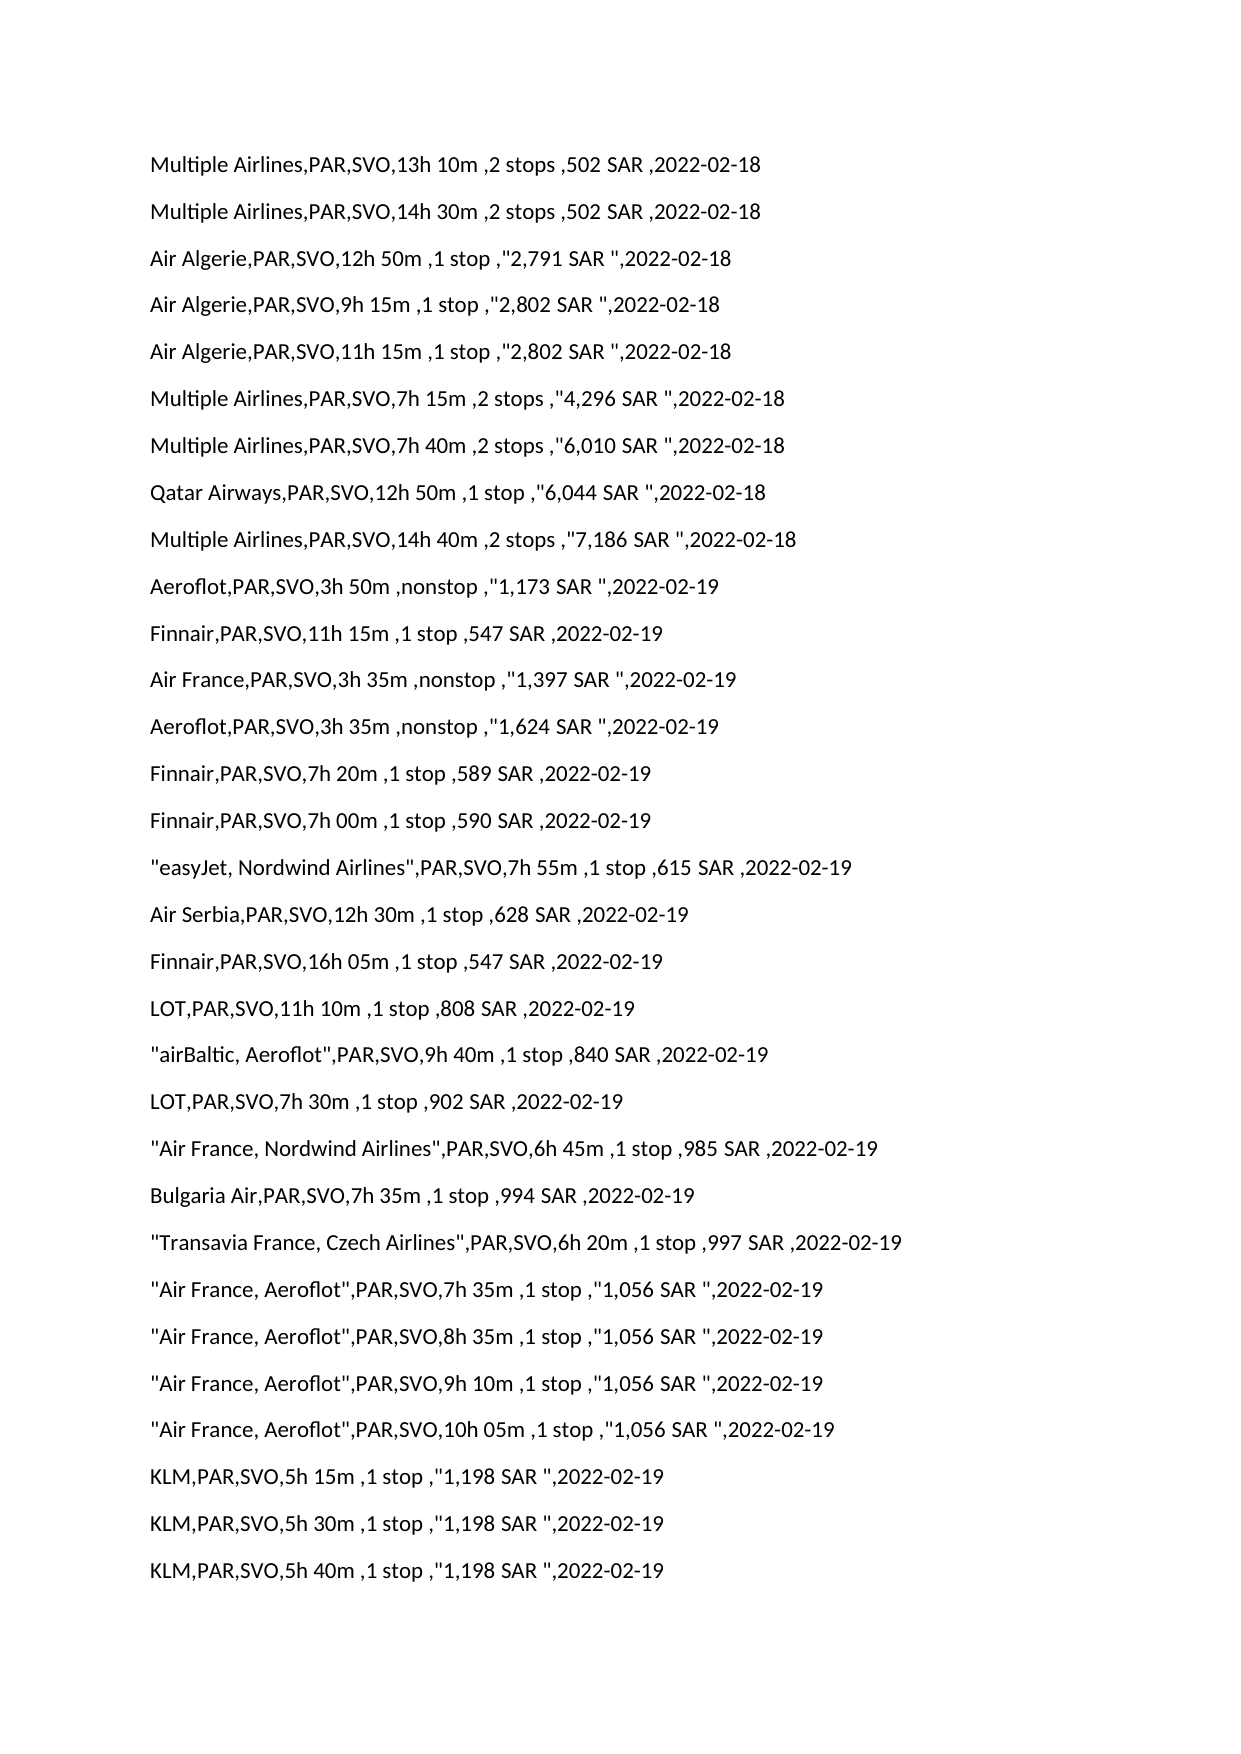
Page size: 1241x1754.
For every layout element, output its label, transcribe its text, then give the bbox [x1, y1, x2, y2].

text Multiple Airlines,PAR,SVO,14h 40m ,2 stops ,"7,186 SAR ",2022-02-18 [150, 525, 1090, 553]
text KLM,PAR,SVO,5h 40m ,1 stop ,"1,198 SAR ",2022-02-19 [150, 1556, 1090, 1584]
text Aeroflot,PAR,SVO,3h 35m ,nonstop ,"1,624 SAR ",2022-02-19 [150, 712, 1090, 741]
text Air Algerie,PAR,SVO,9h 15m ,1 stop ,"2,802 SAR ",2022-02-18 [150, 291, 1090, 319]
text Air Algerie,PAR,SVO,12h 50m ,1 stop ,"2,791 SAR ",2022-02-18 [150, 244, 1090, 272]
text Air Serbia,PAR,SVO,12h 30m ,1 stop ,628 SAR ,2022-02-19 [150, 900, 1090, 928]
text Finnair,PAR,SVO,7h 00m ,1 stop ,590 SAR ,2022-02-19 [150, 806, 1090, 834]
text Air Algerie,PAR,SVO,11h 15m ,1 stop ,"2,802 SAR ",2022-02-18 [150, 337, 1090, 366]
text Multiple Airlines,PAR,SVO,7h 15m ,2 stops ,"4,296 SAR ",2022-02-18 [150, 384, 1090, 412]
text KLM,PAR,SVO,5h 15m ,1 stop ,"1,198 SAR ",2022-02-19 [150, 1462, 1090, 1491]
text "airBaltic, Aeroflot",PAR,SVO,9h 40m ,1 stop ,840 SAR ,2022-02-19 [150, 1041, 1090, 1069]
text Multiple Airlines,PAR,SVO,13h 10m ,2 stops ,502 SAR ,2022-02-18 [150, 150, 1090, 178]
text LOT,PAR,SVO,11h 10m ,1 stop ,808 SAR ,2022-02-19 [150, 994, 1090, 1022]
text "Air France, Aeroflot",PAR,SVO,7h 35m ,1 stop ,"1,056 SAR ",2022-02-19 [150, 1275, 1090, 1303]
text Multiple Airlines,PAR,SVO,7h 40m ,2 stops ,"6,010 SAR ",2022-02-18 [150, 431, 1090, 459]
text KLM,PAR,SVO,5h 30m ,1 stop ,"1,198 SAR ",2022-02-19 [150, 1509, 1090, 1537]
text "Transavia France, Czech Airlines",PAR,SVO,6h 20m ,1 stop ,997 SAR ,2022-02-19 [150, 1228, 1090, 1256]
text Air France,PAR,SVO,3h 35m ,nonstop ,"1,397 SAR ",2022-02-19 [150, 666, 1090, 694]
text LOT,PAR,SVO,7h 30m ,1 stop ,902 SAR ,2022-02-19 [150, 1087, 1090, 1116]
text "Air France, Aeroflot",PAR,SVO,10h 05m ,1 stop ,"1,056 SAR ",2022-02-19 [150, 1416, 1090, 1444]
text Aeroflot,PAR,SVO,3h 50m ,nonstop ,"1,173 SAR ",2022-02-19 [150, 572, 1090, 600]
text "Air France, Nordwind Airlines",PAR,SVO,6h 45m ,1 stop ,985 SAR ,2022-02-19 [150, 1134, 1090, 1162]
text Qatar Airways,PAR,SVO,12h 50m ,1 stop ,"6,044 SAR ",2022-02-18 [150, 478, 1090, 506]
text Finnair,PAR,SVO,16h 05m ,1 stop ,547 SAR ,2022-02-19 [150, 947, 1090, 975]
text "Air France, Aeroflot",PAR,SVO,8h 35m ,1 stop ,"1,056 SAR ",2022-02-19 [150, 1322, 1090, 1350]
text Finnair,PAR,SVO,11h 15m ,1 stop ,547 SAR ,2022-02-19 [150, 619, 1090, 647]
text "easyJet, Nordwind Airlines",PAR,SVO,7h 55m ,1 stop ,615 SAR ,2022-02-19 [150, 853, 1090, 881]
text "Air France, Aeroflot",PAR,SVO,9h 10m ,1 stop ,"1,056 SAR ",2022-02-19 [150, 1369, 1090, 1397]
text Finnair,PAR,SVO,7h 20m ,1 stop ,589 SAR ,2022-02-19 [150, 759, 1090, 787]
text Bulgaria Air,PAR,SVO,7h 35m ,1 stop ,994 SAR ,2022-02-19 [150, 1181, 1090, 1209]
text Multiple Airlines,PAR,SVO,14h 30m ,2 stops ,502 SAR ,2022-02-18 [150, 197, 1090, 225]
